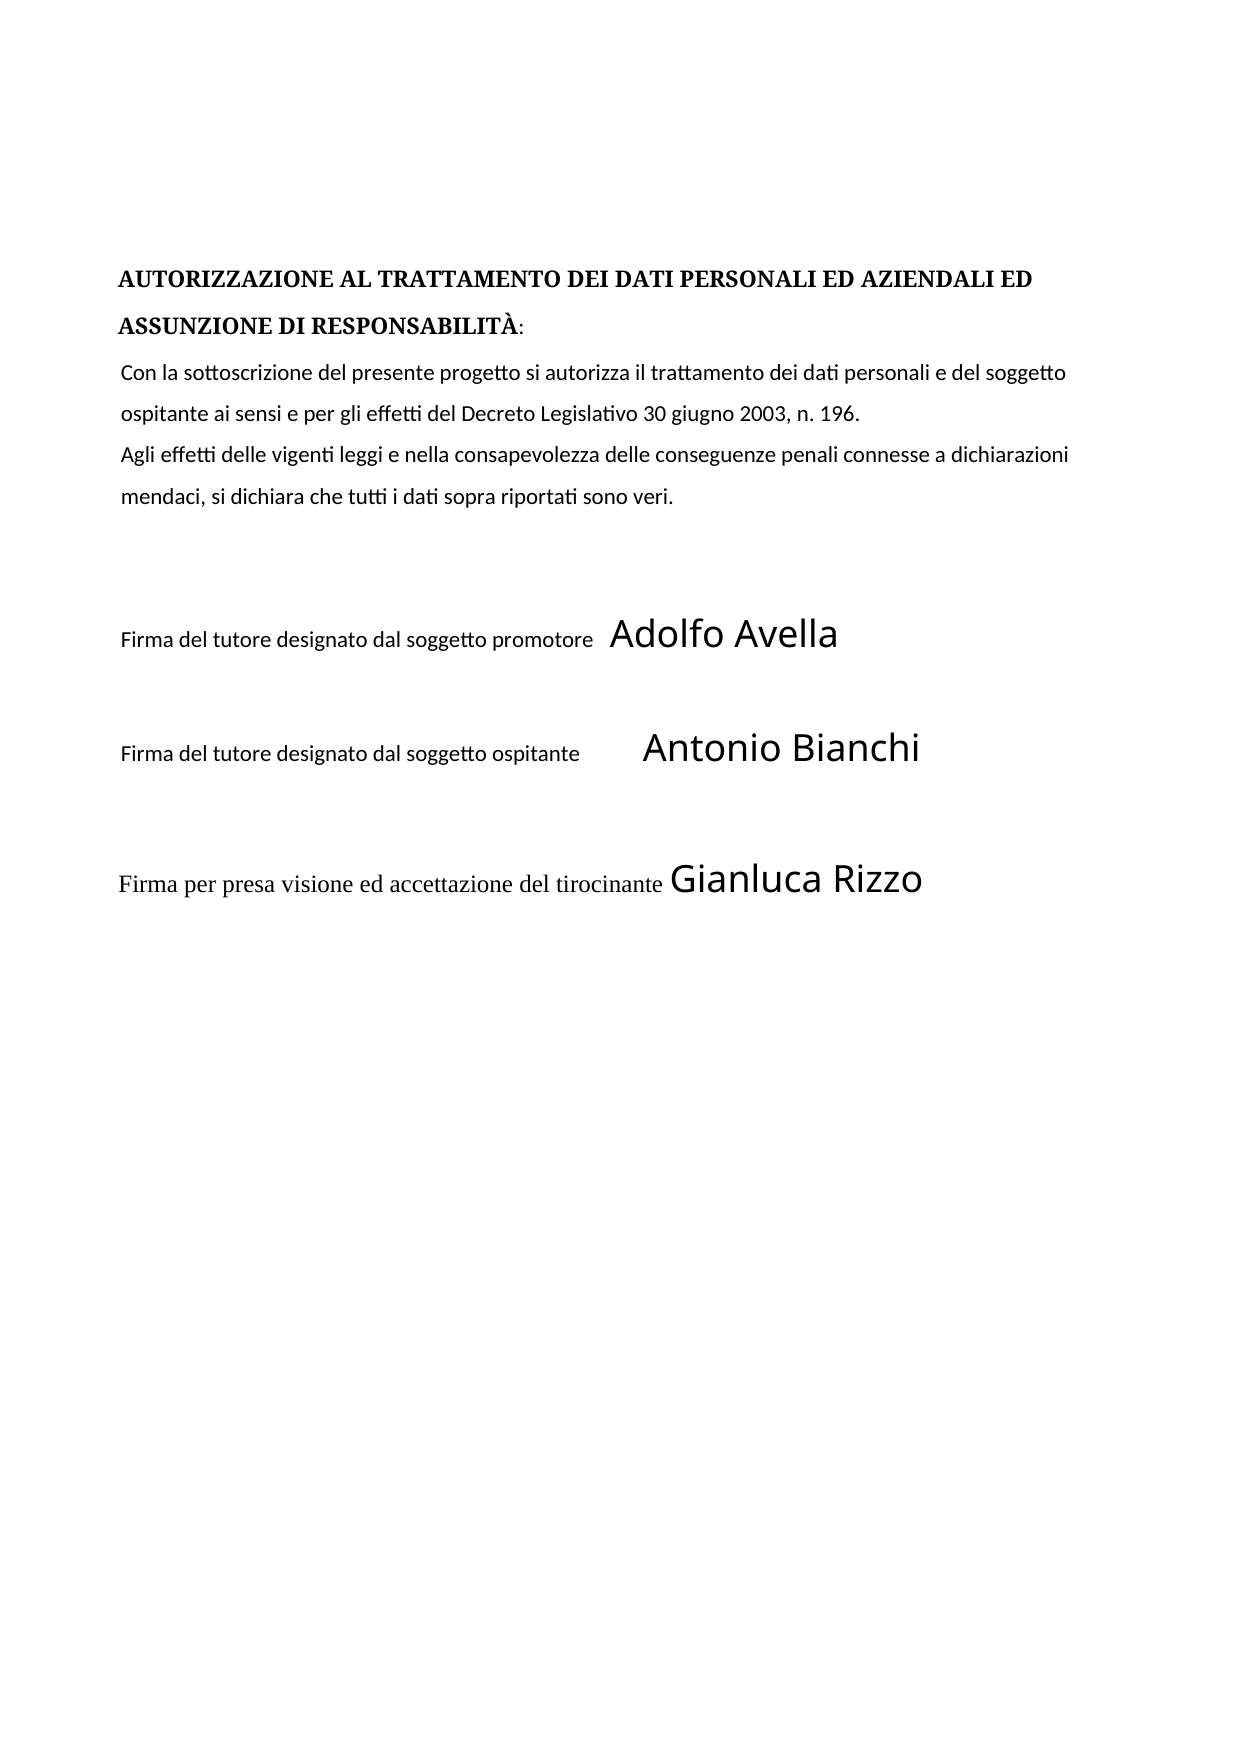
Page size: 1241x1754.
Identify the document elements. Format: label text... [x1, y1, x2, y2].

text AUTORIZZAZIONE AL TRATTAMENTO DEI DATI PERSONALI ED AZIENDALI ED ASSUNZIONE DI RESPONSABILITÀ: [118, 263, 1122, 341]
text Firma del tutore designato dal soggetto ospitante Antonio Bianchi [121, 721, 1117, 772]
text Firma per presa visione ed accettazione del tirocinante Gianluca Rizzo [118, 852, 1122, 903]
text Firma del tutore designato dal soggetto promotore Adolfo Avella [121, 608, 1117, 659]
text Con la sottoscrizione del presente progetto si autorizza il trattamento dei dati personali e del soggetto ospitante ai sensi e per gli effetti del Decreto Legislativo 30 giugno 2003, n. 196. [121, 358, 1117, 427]
text Agli effetti delle vigenti leggi e nella consapevolezza delle conseguenze penali connesse a dichiarazioni mendaci, si dichiara che tutti i dati sopra riportati sono veri. [121, 440, 1117, 510]
